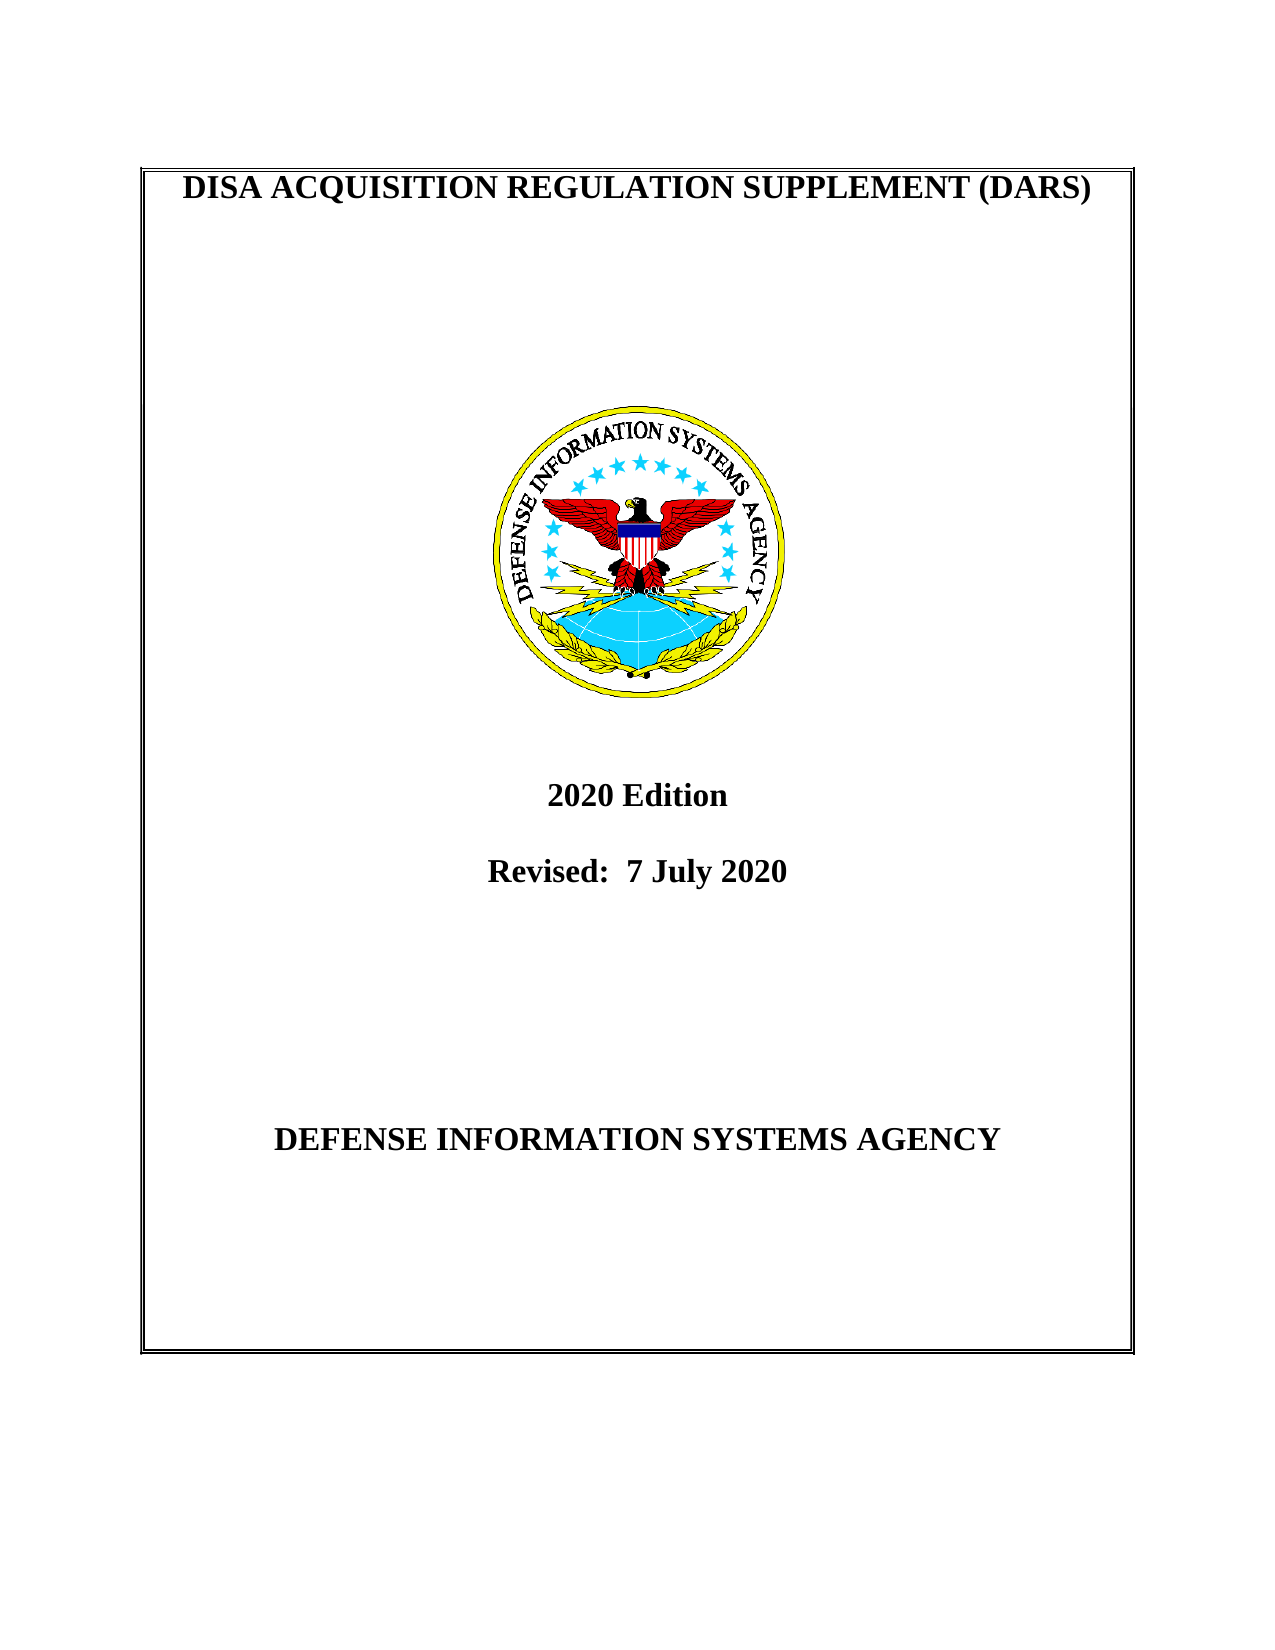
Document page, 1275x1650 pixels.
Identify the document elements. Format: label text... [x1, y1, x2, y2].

text Revised: 7 July 2020 [151, 851, 1124, 889]
picture [493, 406, 785, 698]
text DISA ACQUISITION REGULATION SUPPLEMENT (DARS) [150, 168, 1124, 206]
text 2020 Edition [151, 775, 1124, 813]
text DEFENSE INFORMATION SYSTEMS AGENCY [151, 1119, 1124, 1157]
